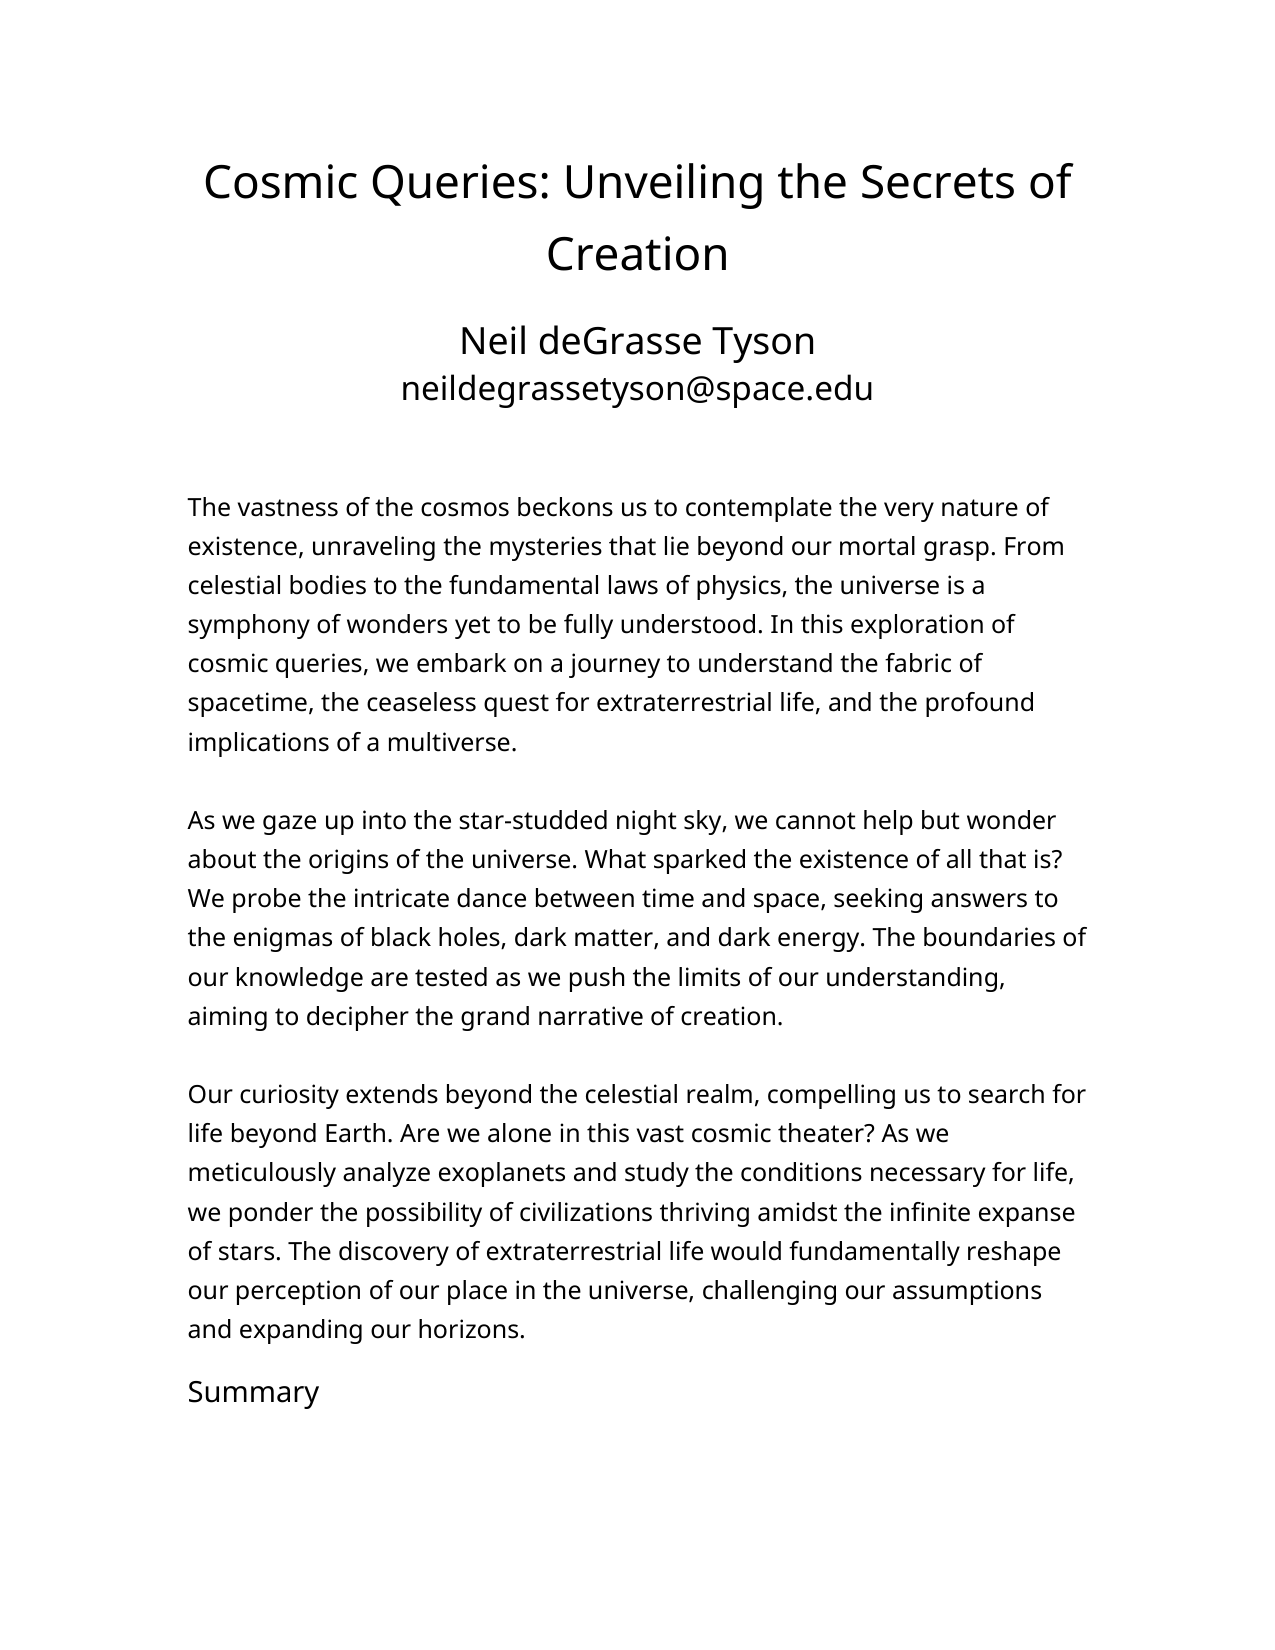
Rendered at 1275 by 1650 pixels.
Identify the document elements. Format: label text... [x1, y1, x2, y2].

text Cosmic Queries: Unveiling the Secrets of Creation [187, 150, 1087, 284]
text Summary [187, 1372, 1087, 1411]
text The vastness of the cosmos beckons us to contemplate the very nature of existence, unraveling the mysteries that lie beyond our mortal grasp. From celestial bodies to the fundamental laws of physics, the universe is a symphony of wonders yet to be fully understood. In this exploration of cosmic queries, we embark on a journey to understand the fabric of spacetime, the ceaseless quest for extraterrestrial life, and the profound implications of a multiverse. As we gaze up into the star-studded night sky, we cannot help but wonder about the origins of the universe. What sparked the existence of all that is? We probe the intricate dance between time and space, seeking answers to the enigmas of black holes, dark matter, and dark energy. The boundaries of our knowledge are tested as we push the limits of our understanding, aiming to decipher the grand narrative of creation. Our curiosity extends beyond the celestial realm, compelling us to search for life beyond Earth. Are we alone in this vast cosmic theater? As we meticulously analyze exoplanets and study the conditions necessary for life, we ponder the possibility of civilizations thriving amidst the infinite expanse of stars. The discovery of extraterrestrial life would fundamentally reshape our perception of our place in the universe, challenging our assumptions and expanding our horizons. [187, 489, 1087, 1346]
text neildegrassetyson@space.edu [187, 365, 1087, 411]
text Neil deGrasse Tyson [187, 314, 1087, 365]
